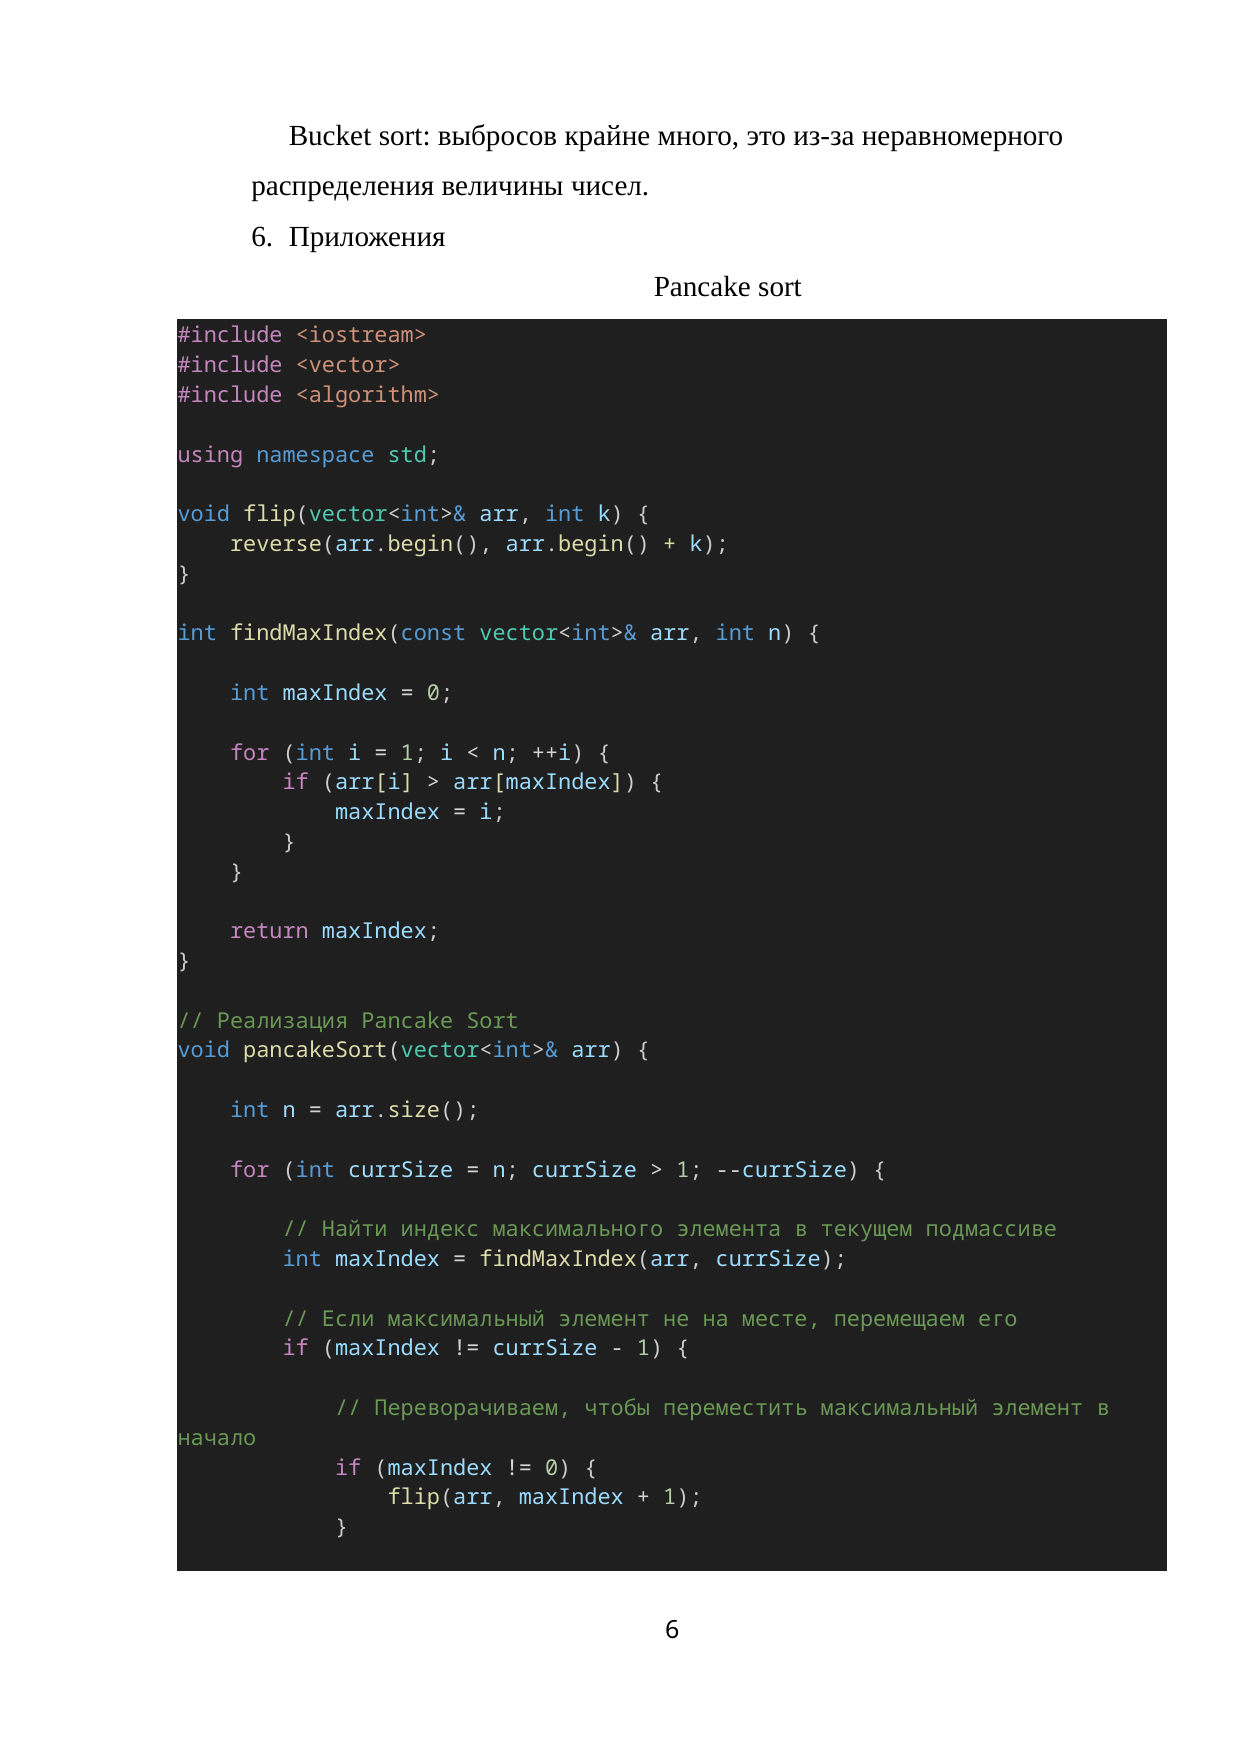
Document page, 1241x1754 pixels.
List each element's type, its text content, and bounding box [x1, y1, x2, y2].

text flip(arr, maxIndex + 1); [177, 1481, 1167, 1511]
text #include <vector> [177, 349, 1167, 379]
text using namespace std; [177, 438, 1167, 468]
text } [177, 826, 1167, 856]
text // Если максимальный элемент не на месте, перемещаем его [177, 1302, 1167, 1332]
text int n = arr.size(); [177, 1094, 1167, 1124]
text if (arr[i] > arr[maxIndex]) { [177, 766, 1167, 796]
text } [177, 558, 1167, 587]
text void pancakeSort(vector<int>& arr) { [177, 1034, 1167, 1064]
text void flip(vector<int>& arr, int k) { [177, 498, 1167, 528]
text for (int i = 1; i < n; ++i) { [177, 736, 1167, 766]
text maxIndex = i; [177, 796, 1167, 826]
text } [177, 1511, 1167, 1541]
text // Переворачиваем, чтобы переместить максимальный элемент в начало [177, 1392, 1167, 1451]
text for (int currSize = n; currSize > 1; --currSize) { [177, 1153, 1167, 1183]
text int maxIndex = 0; [177, 677, 1167, 707]
text // Найти индекс максимального элемента в текущем подмассиве [177, 1213, 1167, 1243]
text return maxIndex; [177, 915, 1167, 945]
text if (maxIndex != 0) { [177, 1451, 1167, 1481]
text Pancake sort [288, 269, 1167, 303]
text Bucket sort: выбросов крайне много, это из-за неравномерного распределения величины чисел. [251, 118, 1167, 202]
list Приложения [251, 219, 1167, 252]
text if (maxIndex != currSize - 1) { [177, 1332, 1167, 1362]
text reverse(arr.begin(), arr.begin() + k); [177, 528, 1167, 558]
text } [177, 856, 1167, 885]
text // Реализация Pancake Sort [177, 1004, 1167, 1034]
text #include <iostream> [177, 319, 1167, 349]
text #include <algorithm> [177, 379, 1167, 409]
text } [177, 945, 1167, 975]
text int maxIndex = findMaxIndex(arr, currSize); [177, 1243, 1167, 1273]
text int findMaxIndex(const vector<int>& arr, int n) { [177, 617, 1167, 647]
